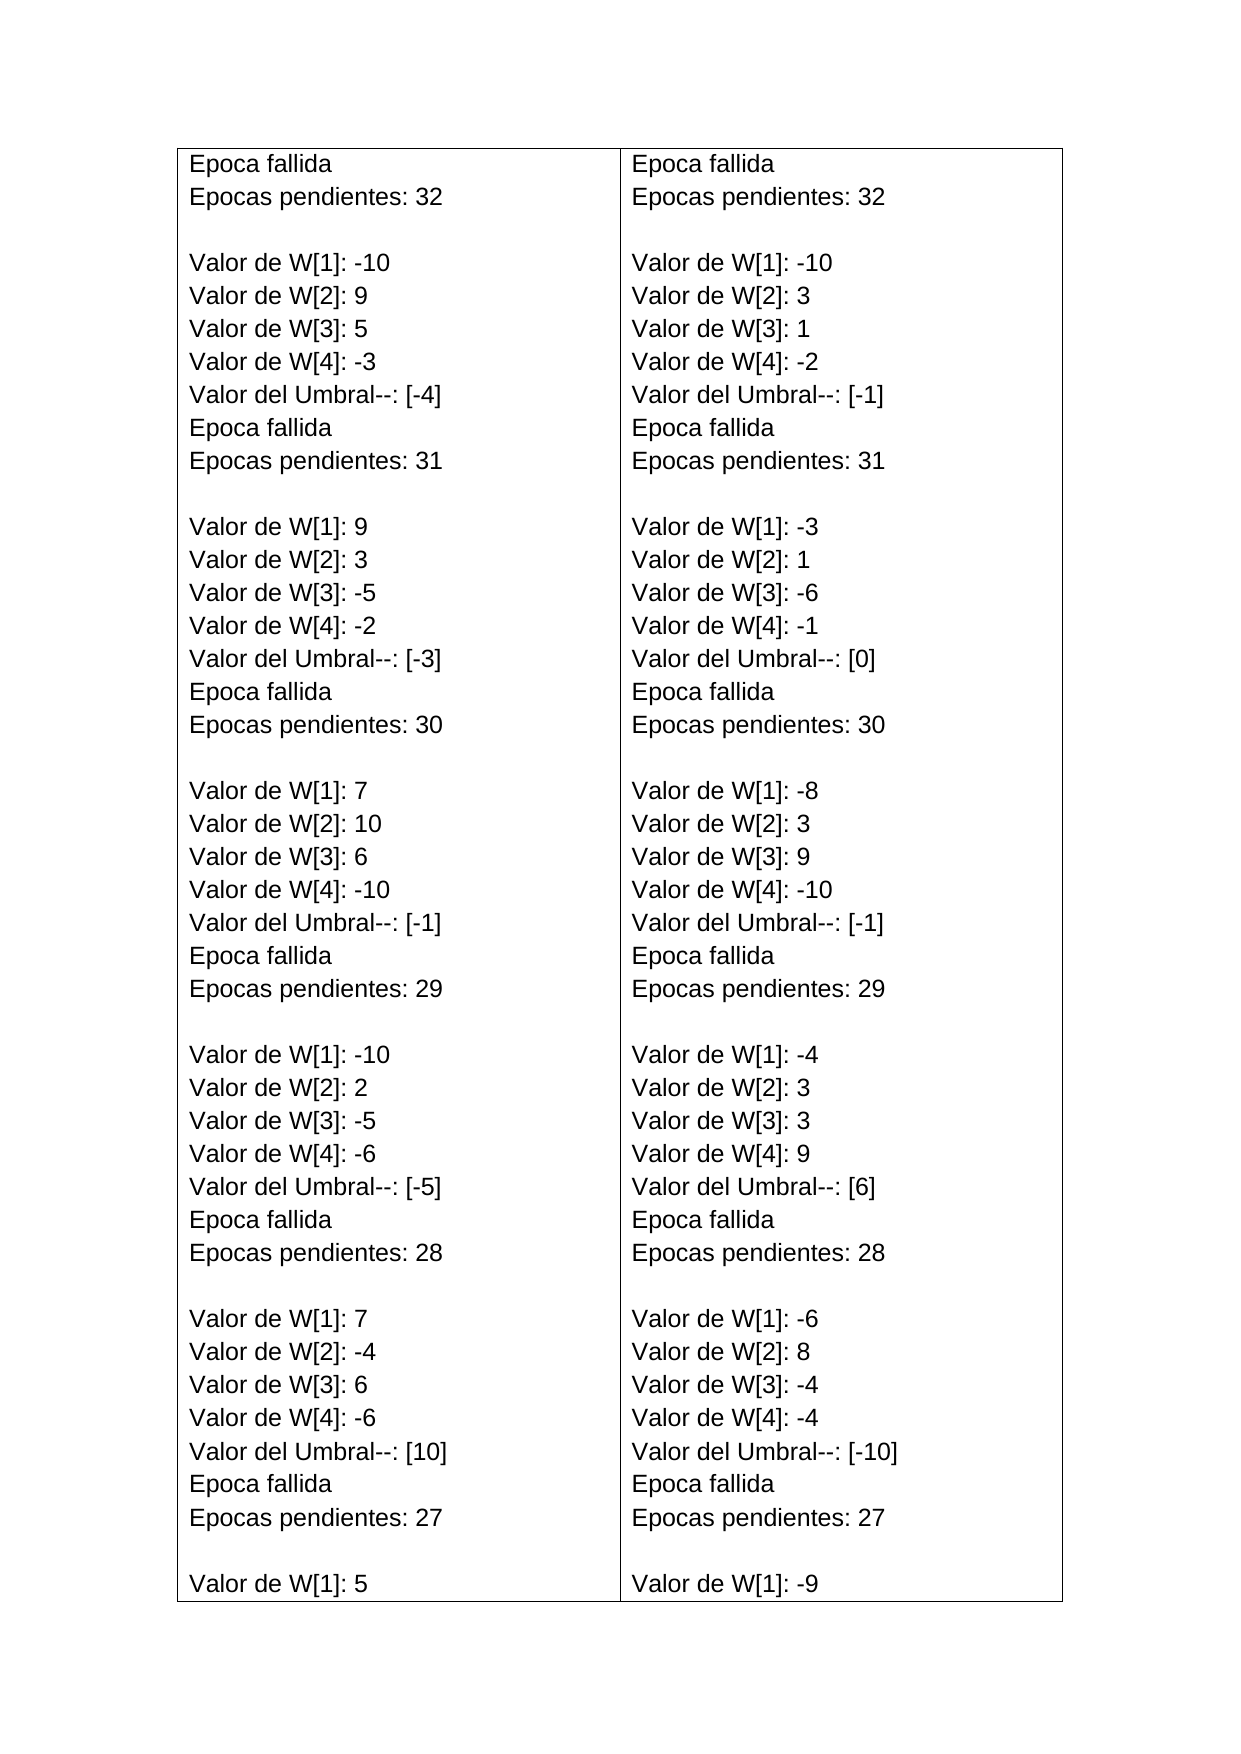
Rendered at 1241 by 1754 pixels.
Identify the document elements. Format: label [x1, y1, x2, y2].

table_cell [621, 149, 1062, 1601]
table_cell [178, 149, 620, 1601]
